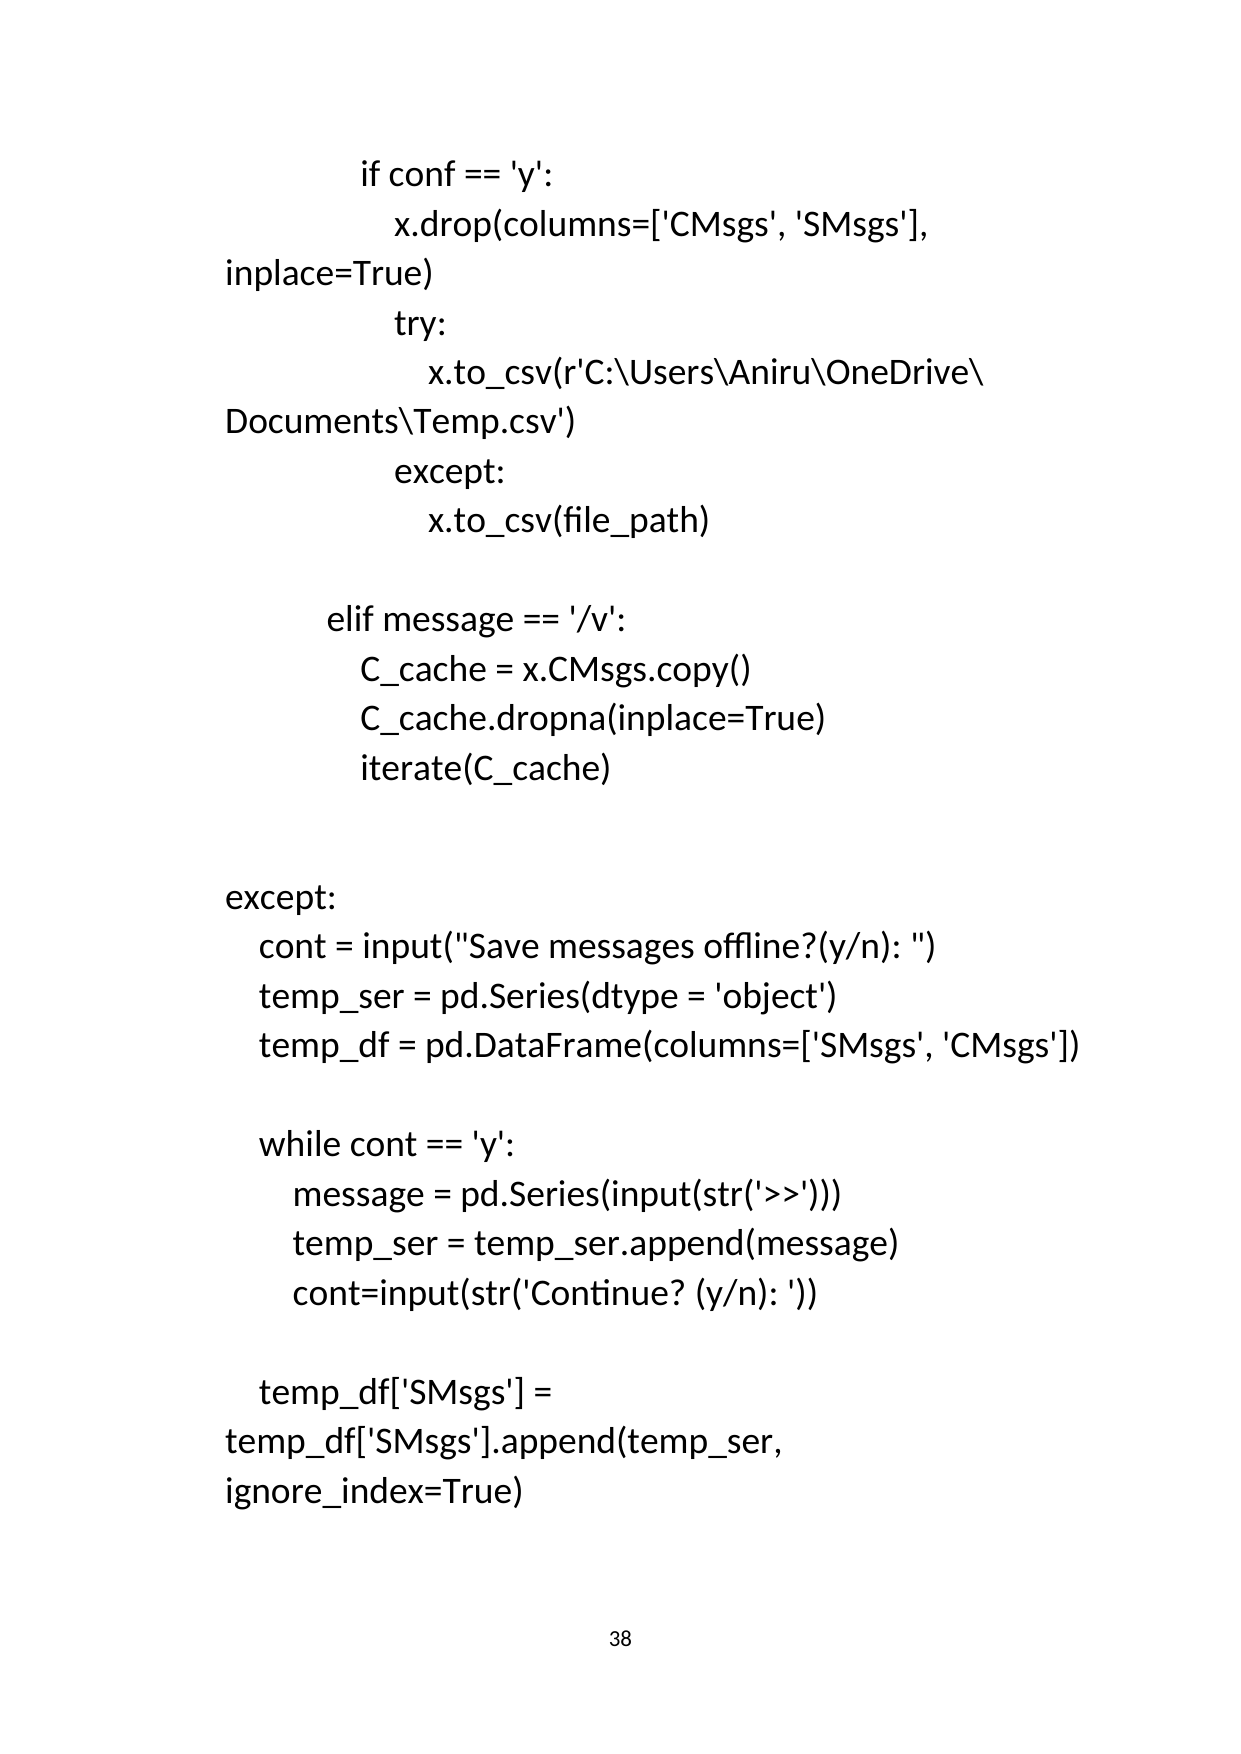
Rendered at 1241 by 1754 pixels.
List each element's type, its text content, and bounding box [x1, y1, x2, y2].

list C_cache = x.CMsgs.copy() [225, 645, 1090, 691]
list cont=input(str('Continue? (y/n): ')) [225, 1269, 1090, 1314]
list temp_df['SMsgs'] = temp_df['SMsgs'].append(temp_ser, ignore_index=True) [225, 1368, 1090, 1512]
list temp_ser = pd.Series(dtype = 'object') [225, 972, 1090, 1018]
list if conf == 'y': [225, 150, 1090, 196]
list x.drop(columns=['CMsgs', 'SMsgs'], inplace=True) [225, 199, 1090, 295]
list temp_df = pd.DataFrame(columns=['SMsgs', 'CMsgs']) [225, 1021, 1090, 1067]
list C_cache.dropna(inplace=True) [225, 694, 1090, 740]
list temp_ser = temp_ser.append(message) [225, 1219, 1090, 1265]
list try: [225, 298, 1090, 344]
list except: [225, 447, 1090, 493]
list elif message == '/v': [225, 595, 1090, 641]
list iterate(C_cache) [225, 744, 1090, 789]
list except: [225, 873, 1090, 919]
list message = pd.Series(input(str('>>'))) [225, 1170, 1090, 1216]
list cont = input("Save messages offline?(y/n): ") [225, 922, 1090, 968]
list while cont == 'y': [225, 1120, 1090, 1166]
list x.to_csv(r'C:\Users\Aniru\OneDrive\ Documents\Temp.csv') [225, 348, 1090, 443]
list x.to_csv(file_path) [225, 496, 1090, 542]
